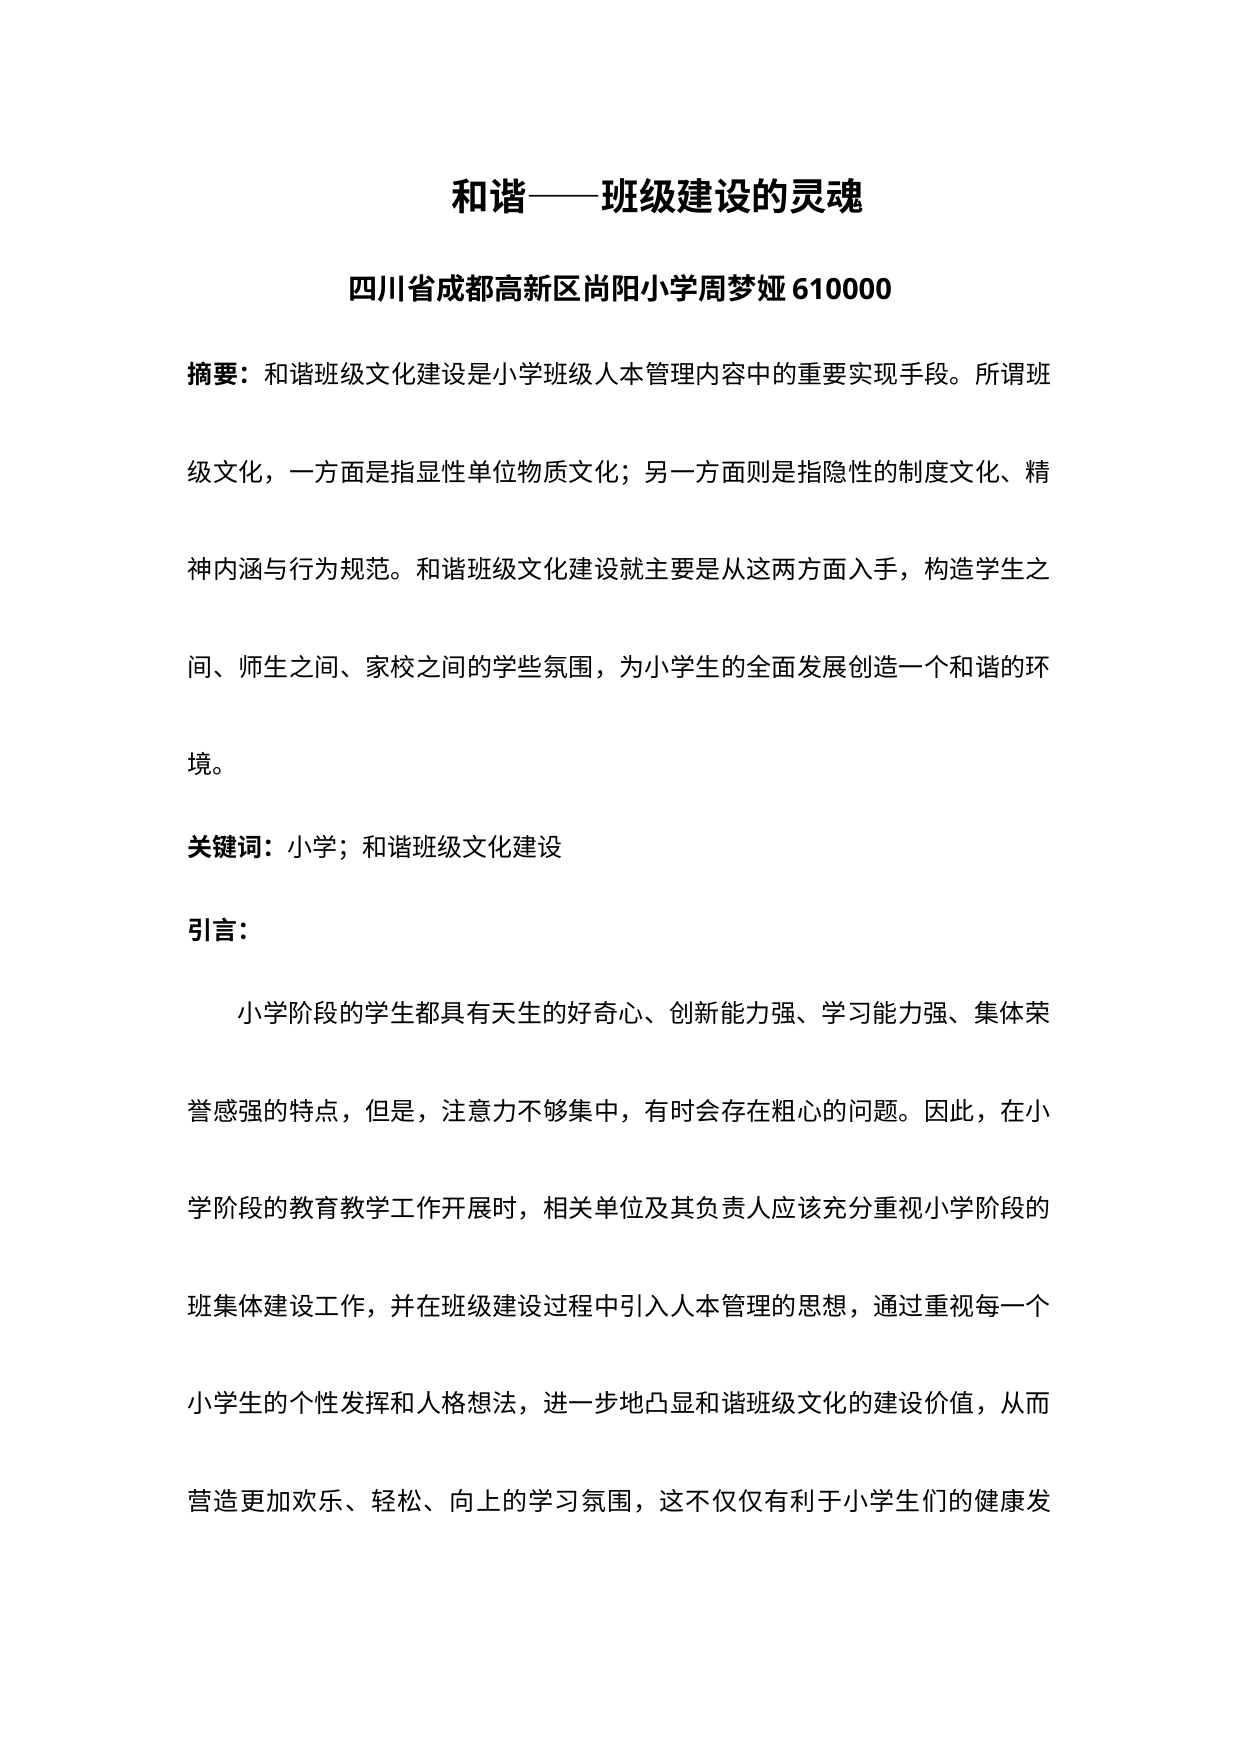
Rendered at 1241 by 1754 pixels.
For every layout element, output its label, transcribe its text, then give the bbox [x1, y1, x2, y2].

text 引言： [187, 896, 1053, 961]
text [187, 979, 1053, 1532]
text 关键词：小学；和谐班级文化建设 [187, 813, 1053, 878]
text 四川省成都高新区尚阳小学周梦娅610000 [187, 254, 1053, 319]
text 和谐——班级建设的灵魂 [187, 162, 1053, 227]
text 摘要：和谐班级文化建设是小学班级人本管理内容中的重要实现手段。所谓班级文化，一方面是指显性单位物质文化；另一方面则是指隐性的制度文化、精神内涵与行为规范。和谐班级文化建设就主要是从这两方面入手，构造学生之间、师生之间、家校之间的学些氛围，为小学生的全面发展创造一个和谐的环境。 [187, 340, 1053, 795]
